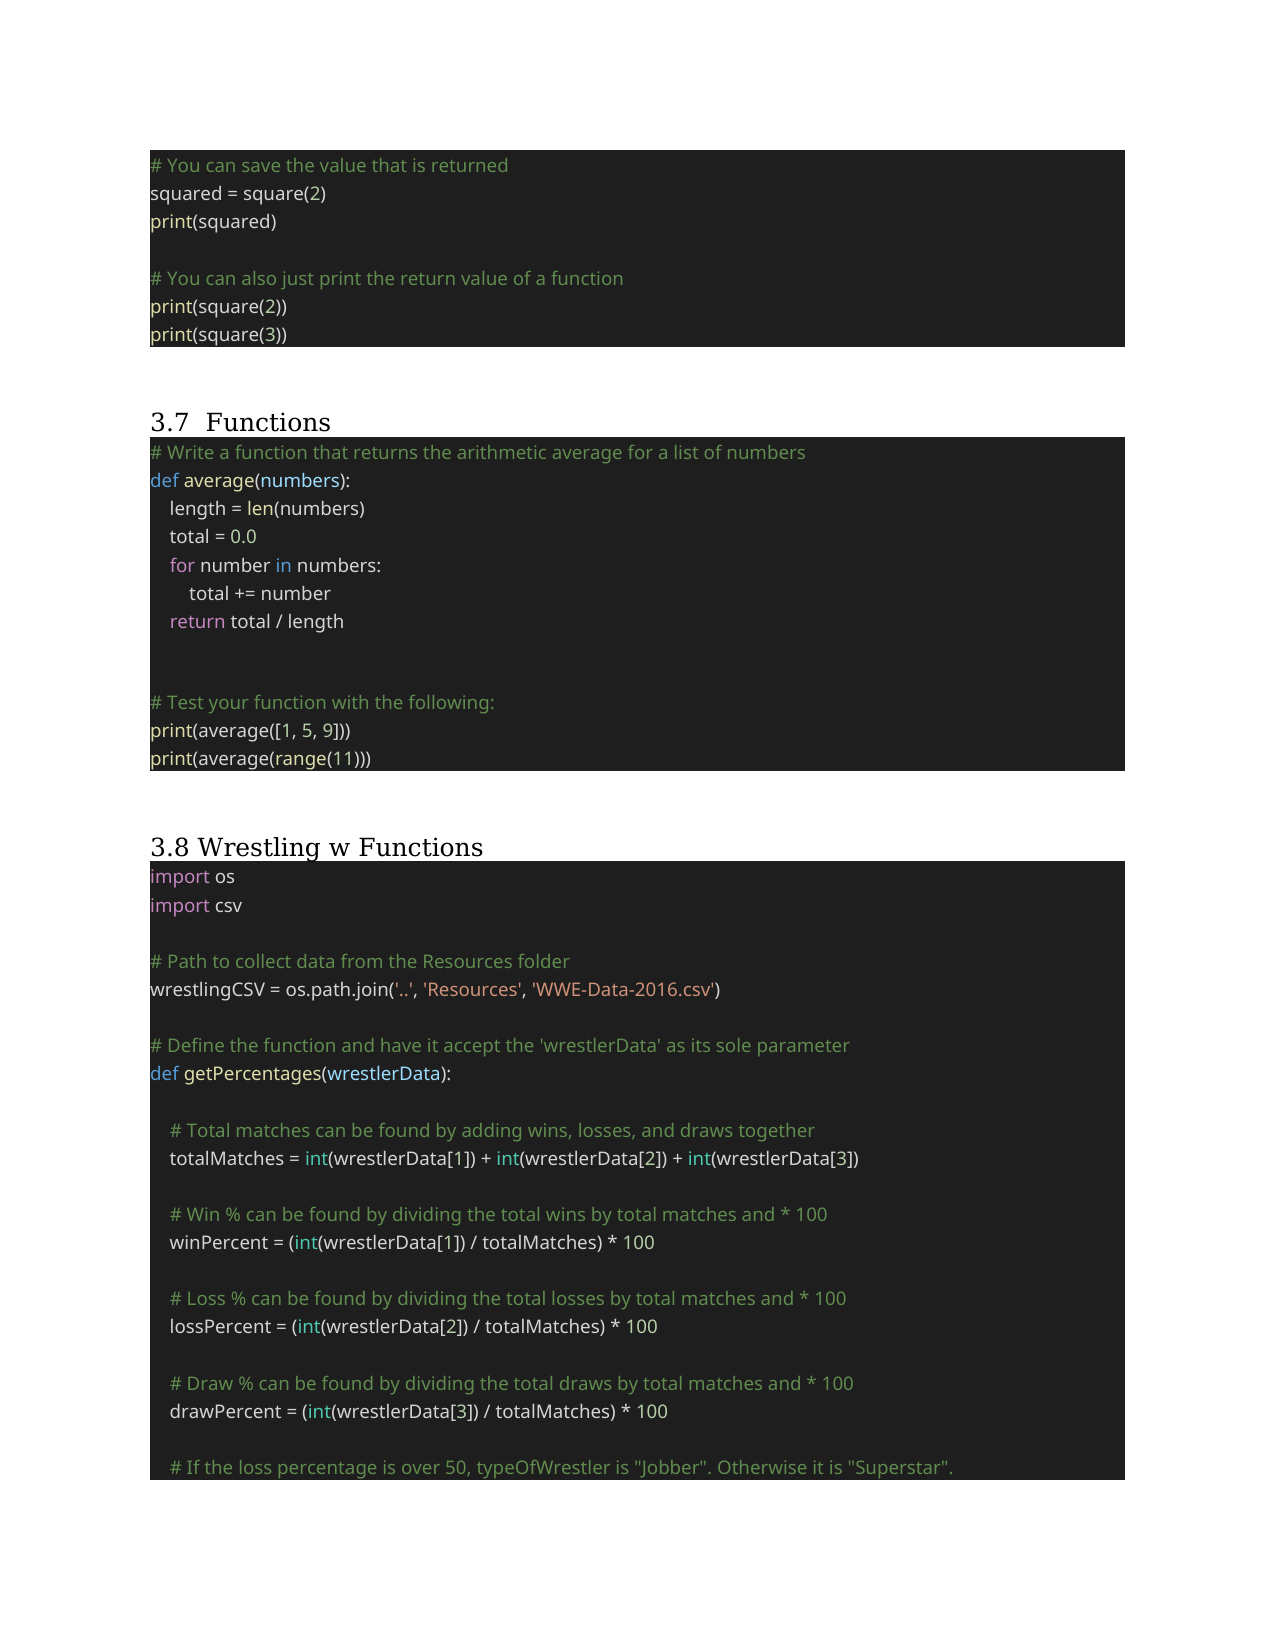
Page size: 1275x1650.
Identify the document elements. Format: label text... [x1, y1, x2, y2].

text # You can save the value that is returned [150, 150, 1125, 178]
text print(square(3)) [150, 319, 1125, 347]
text 3.8 Wrestling w Functions [150, 831, 1125, 861]
text import os [150, 861, 1125, 889]
text # Draw % can be found by dividing the total draws by total matches and * 100 [150, 1367, 1125, 1396]
text # Define the function and have it accept the 'wrestlerData' as its sole parameter [150, 1030, 1125, 1058]
text winPercent = (int(wrestlerData[1]) / totalMatches) * 100 [150, 1227, 1125, 1255]
text 3.7 Functions [150, 407, 1125, 437]
text totalMatches = int(wrestlerData[1]) + int(wrestlerData[2]) + int(wrestlerData[3]) [150, 1142, 1125, 1171]
text print(squared) [150, 206, 1125, 234]
text squared = square(2) [150, 178, 1125, 206]
text def getPercentages(wrestlerData): [150, 1058, 1125, 1086]
text # If the loss percentage is over 50, typeOfWrestler is "Jobber". Otherwise it is "Superstar". [150, 1452, 1125, 1480]
text print(square(2)) [150, 291, 1125, 319]
text # Path to collect data from the Resources folder [150, 946, 1125, 974]
text # Win % can be found by dividing the total wins by total matches and * 100 [150, 1199, 1125, 1227]
text # Loss % can be found by dividing the total losses by total matches and * 100 [150, 1283, 1125, 1311]
text print(average([1, 5, 9])) [150, 715, 1125, 743]
text # Test your function with the following: [150, 687, 1125, 715]
text import csv [150, 889, 1125, 917]
text # You can also just print the return value of a function [150, 262, 1125, 291]
text total = 0.0 [150, 521, 1125, 549]
text wrestlingCSV = os.path.join('..', 'Resources', 'WWE-Data-2016.csv') [150, 974, 1125, 1002]
text drawPercent = (int(wrestlerData[3]) / totalMatches) * 100 [150, 1396, 1125, 1424]
text # Write a function that returns the arithmetic average for a list of numbers [150, 437, 1125, 465]
text return total / length [150, 606, 1125, 634]
text length = len(numbers) [150, 493, 1125, 521]
text # Total matches can be found by adding wins, losses, and draws together [150, 1114, 1125, 1142]
text print(average(range(11))) [150, 743, 1125, 771]
text for number in numbers: [150, 549, 1125, 577]
text total += number [150, 577, 1125, 606]
text def average(numbers): [150, 465, 1125, 493]
text lossPercent = (int(wrestlerData[2]) / totalMatches) * 100 [150, 1311, 1125, 1339]
